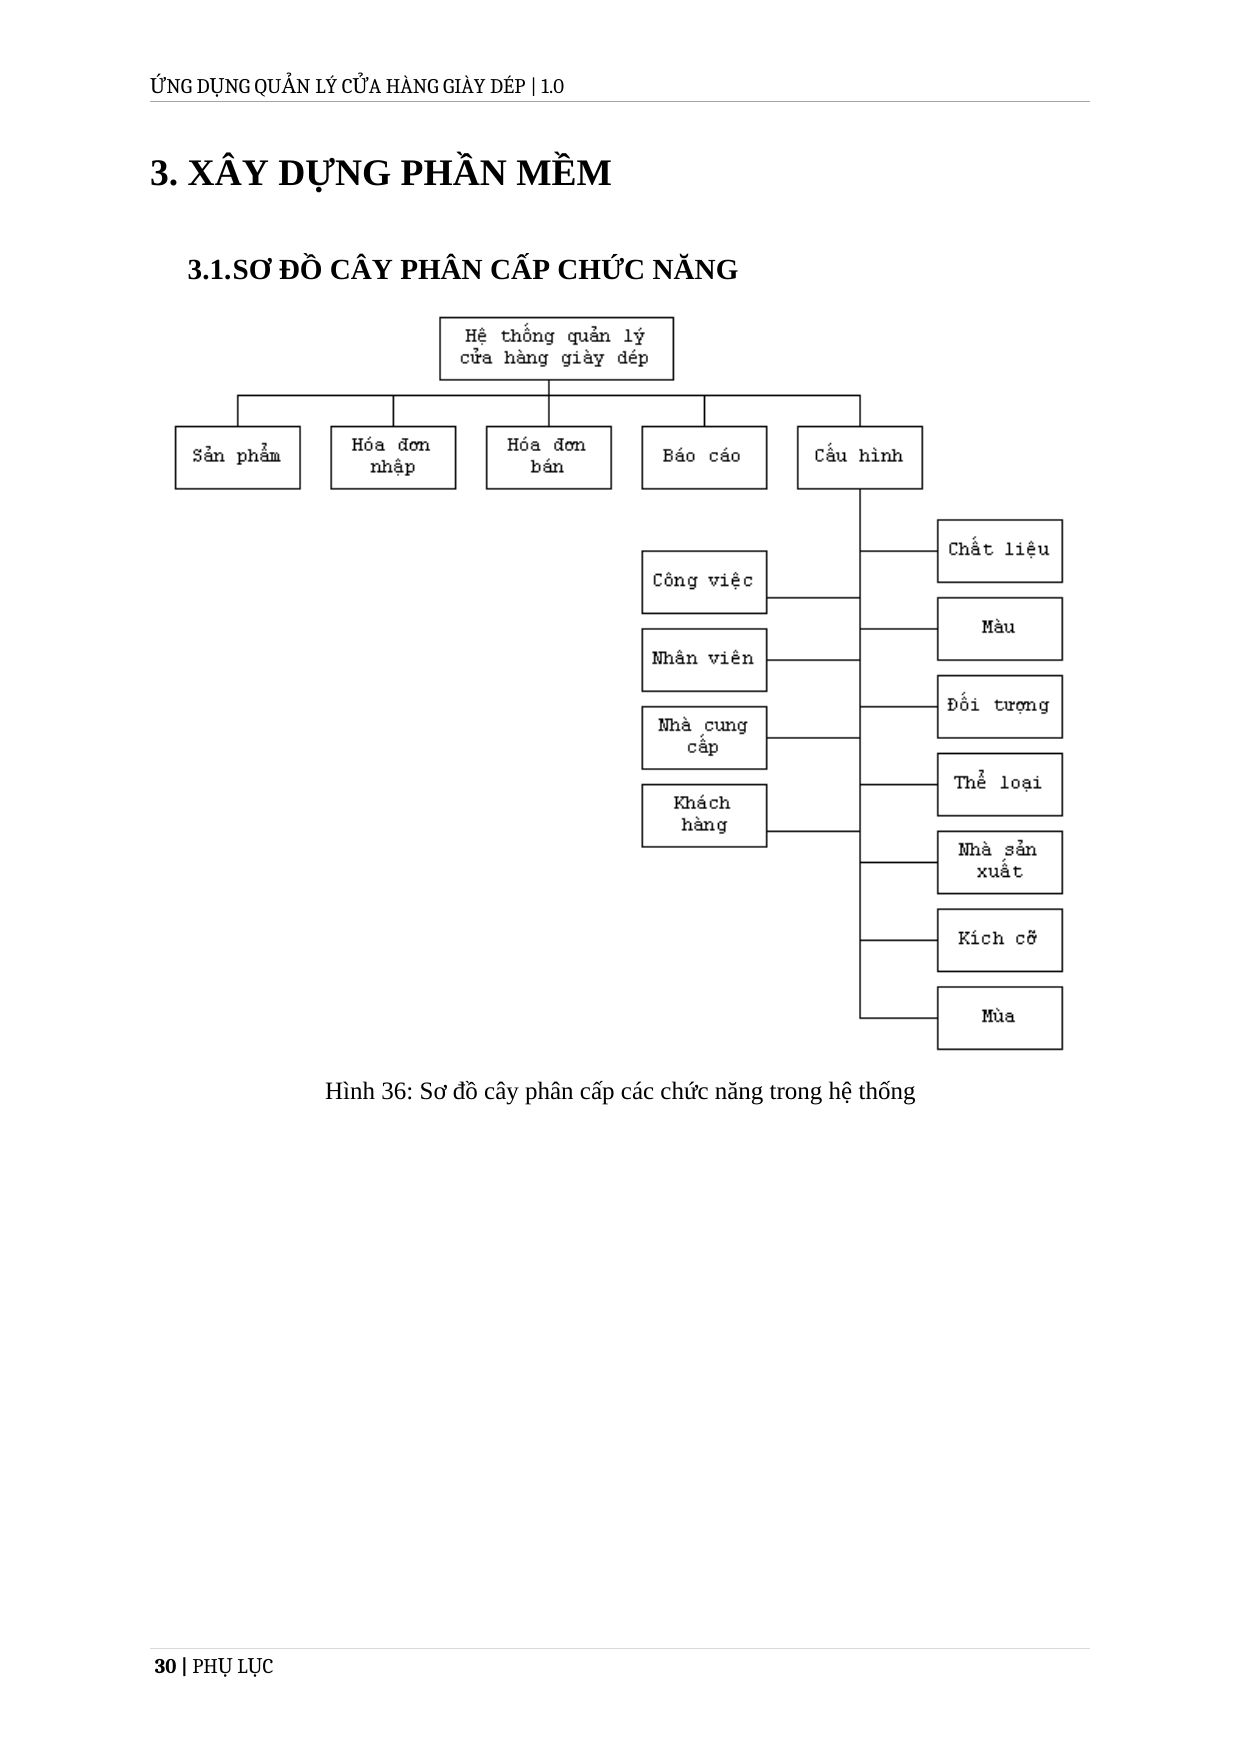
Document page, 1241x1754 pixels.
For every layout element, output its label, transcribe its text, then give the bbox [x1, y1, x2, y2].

text XÂY DỰNG PHẦN MỀM [150, 150, 1090, 193]
text Hình 36: Sơ đồ cây phân cấp các chức năng trong hệ thống [150, 1076, 1090, 1104]
text SƠ ĐỒ CÂY PHÂN CẤP CHỨC NĂNG [187, 252, 1090, 286]
picture [172, 315, 1068, 1055]
